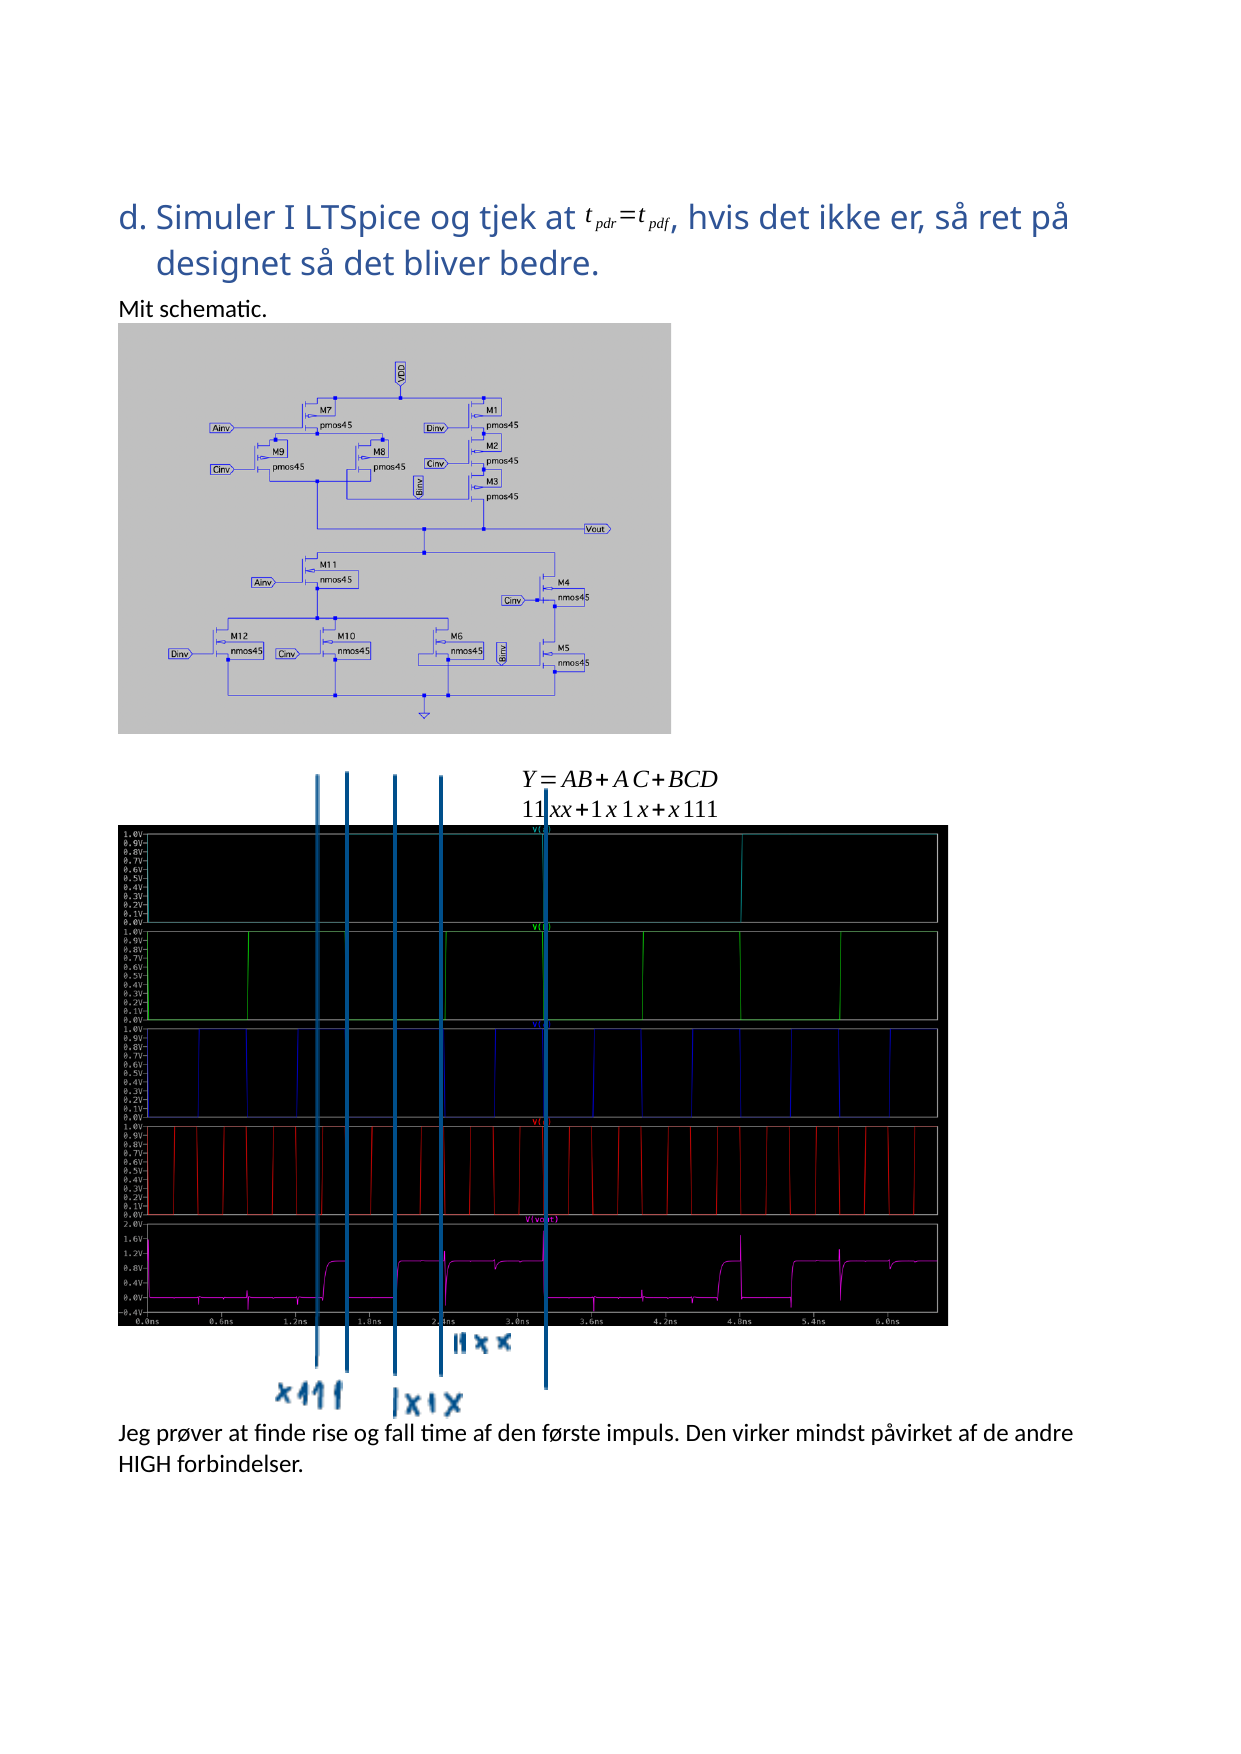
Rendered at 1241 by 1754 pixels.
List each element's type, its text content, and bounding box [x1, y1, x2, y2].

text Mit schematic. [118, 293, 1122, 323]
picture [393, 1386, 463, 1419]
picture [118, 323, 672, 734]
picture [275, 1379, 343, 1412]
subtitle Simuler I LTSpice og tjek at , hvis det ikke er, så ret på designet så det bliver bedre. [118, 194, 1122, 285]
picture [118, 771, 949, 1390]
picture [454, 1332, 466, 1354]
text Jeg prøver at finde rise og fall time af den første impuls. Den virker mindst påvirket af de andre HIGH forbindelser. [118, 1417, 1122, 1478]
picture [474, 1333, 511, 1354]
